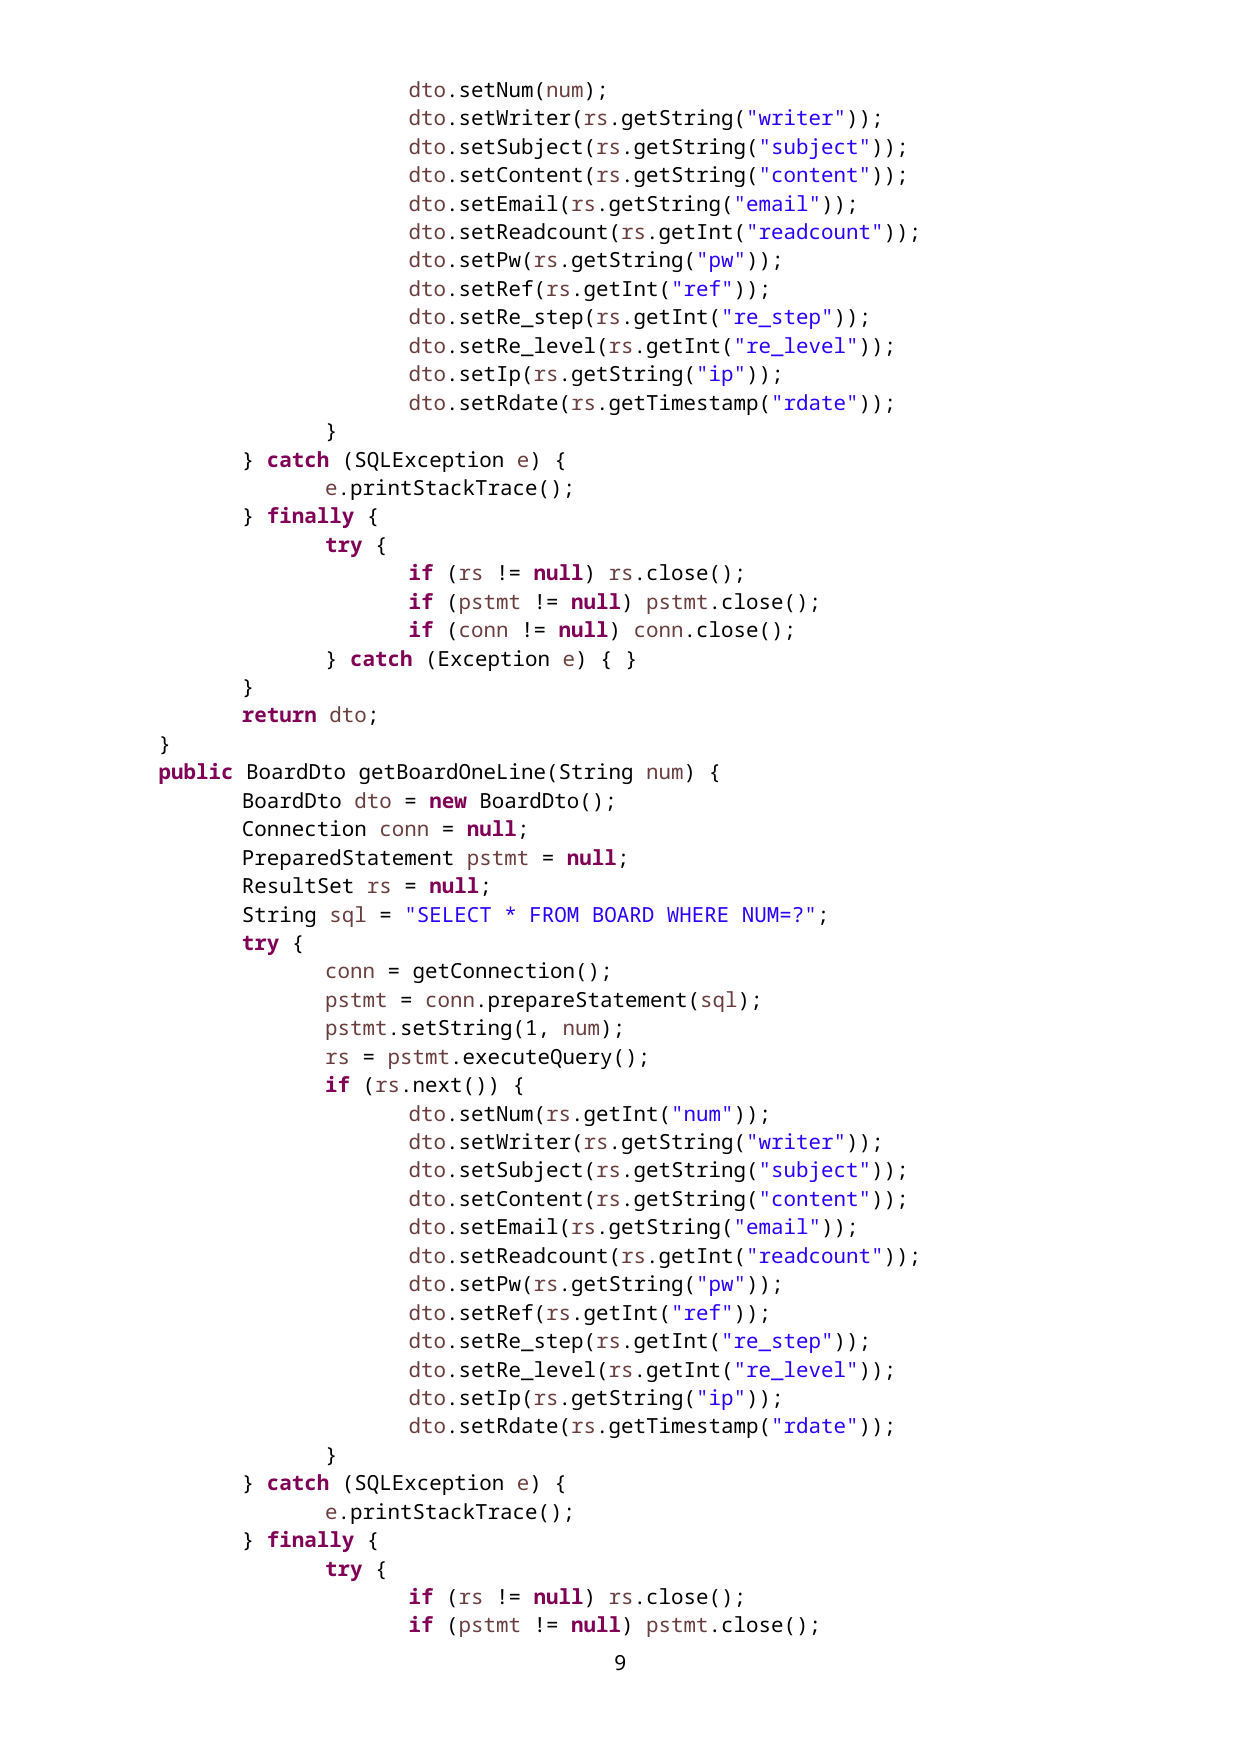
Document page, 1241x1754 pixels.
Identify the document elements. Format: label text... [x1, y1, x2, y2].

text dto.setRe_step(rs.getInt("re_step")); [117, 1326, 1165, 1355]
text } catch (Exception e) { } [117, 644, 1165, 672]
text dto.setRdate(rs.getTimestamp("rdate")); [117, 388, 1165, 416]
text } [117, 672, 1165, 701]
text dto.setRe_step(rs.getInt("re_step")); [117, 302, 1165, 331]
text if (rs.next()) { [117, 1070, 1165, 1099]
text try { [117, 928, 1165, 957]
text e.printStackTrace(); [117, 1497, 1165, 1525]
text } catch (SQLException e) { [117, 1468, 1165, 1497]
text return dto; [117, 701, 1165, 729]
text dto.setReadcount(rs.getInt("readcount")); [117, 1241, 1165, 1269]
text dto.setPw(rs.getString("pw")); [117, 246, 1165, 274]
text dto.setSubject(rs.getString("subject")); [117, 1156, 1165, 1184]
text conn = getConnection(); [117, 957, 1165, 985]
text pstmt.setString(1, num); [117, 1013, 1165, 1042]
text if (rs != null) rs.close(); [117, 1582, 1165, 1611]
text dto.setEmail(rs.getString("email")); [117, 189, 1165, 217]
text if (pstmt != null) pstmt.close(); [117, 587, 1165, 615]
text dto.setWriter(rs.getString("writer")); [117, 1127, 1165, 1156]
text try { [117, 530, 1165, 558]
text } [117, 1440, 1165, 1468]
text } [117, 729, 1165, 757]
text dto.setContent(rs.getString("content")); [117, 160, 1165, 189]
text dto.setPw(rs.getString("pw")); [117, 1269, 1165, 1298]
text dto.setIp(rs.getString("ip")); [117, 1383, 1165, 1412]
text dto.setContent(rs.getString("content")); [117, 1184, 1165, 1212]
text dto.setEmail(rs.getString("email")); [117, 1212, 1165, 1241]
text } finally { [117, 502, 1165, 530]
text public BoardDto getBoardOneLine(String num) { [117, 757, 1165, 786]
text dto.setRe_level(rs.getInt("re_level")); [117, 331, 1165, 359]
text ResultSet rs = null; [117, 871, 1165, 900]
text dto.setSubject(rs.getString("subject")); [117, 132, 1165, 160]
text dto.setWriter(rs.getString("writer")); [117, 103, 1165, 132]
text dto.setRef(rs.getInt("ref")); [117, 1298, 1165, 1326]
text rs = pstmt.executeQuery(); [117, 1042, 1165, 1070]
text } [117, 416, 1165, 445]
text Connection conn = null; [117, 814, 1165, 843]
text dto.setNum(rs.getInt("num")); [117, 1099, 1165, 1127]
text dto.setRe_level(rs.getInt("re_level")); [117, 1355, 1165, 1383]
text BoardDto dto = new BoardDto(); [117, 786, 1165, 814]
text if (rs != null) rs.close(); [117, 558, 1165, 587]
text if (conn != null) conn.close(); [117, 615, 1165, 644]
text dto.setRdate(rs.getTimestamp("rdate")); [117, 1412, 1165, 1440]
text dto.setNum(num); [117, 75, 1165, 103]
text try { [117, 1554, 1165, 1582]
text if (pstmt != null) pstmt.close(); [117, 1611, 1165, 1639]
text pstmt = conn.prepareStatement(sql); [117, 985, 1165, 1013]
text } finally { [117, 1525, 1165, 1554]
text e.printStackTrace(); [117, 473, 1165, 502]
text dto.setRef(rs.getInt("ref")); [117, 274, 1165, 302]
text PreparedStatement pstmt = null; [117, 843, 1165, 871]
text String sql = "SELECT * FROM BOARD WHERE NUM=?"; [117, 900, 1165, 928]
text } catch (SQLException e) { [117, 445, 1165, 473]
text dto.setIp(rs.getString("ip")); [117, 359, 1165, 388]
text dto.setReadcount(rs.getInt("readcount")); [117, 217, 1165, 246]
